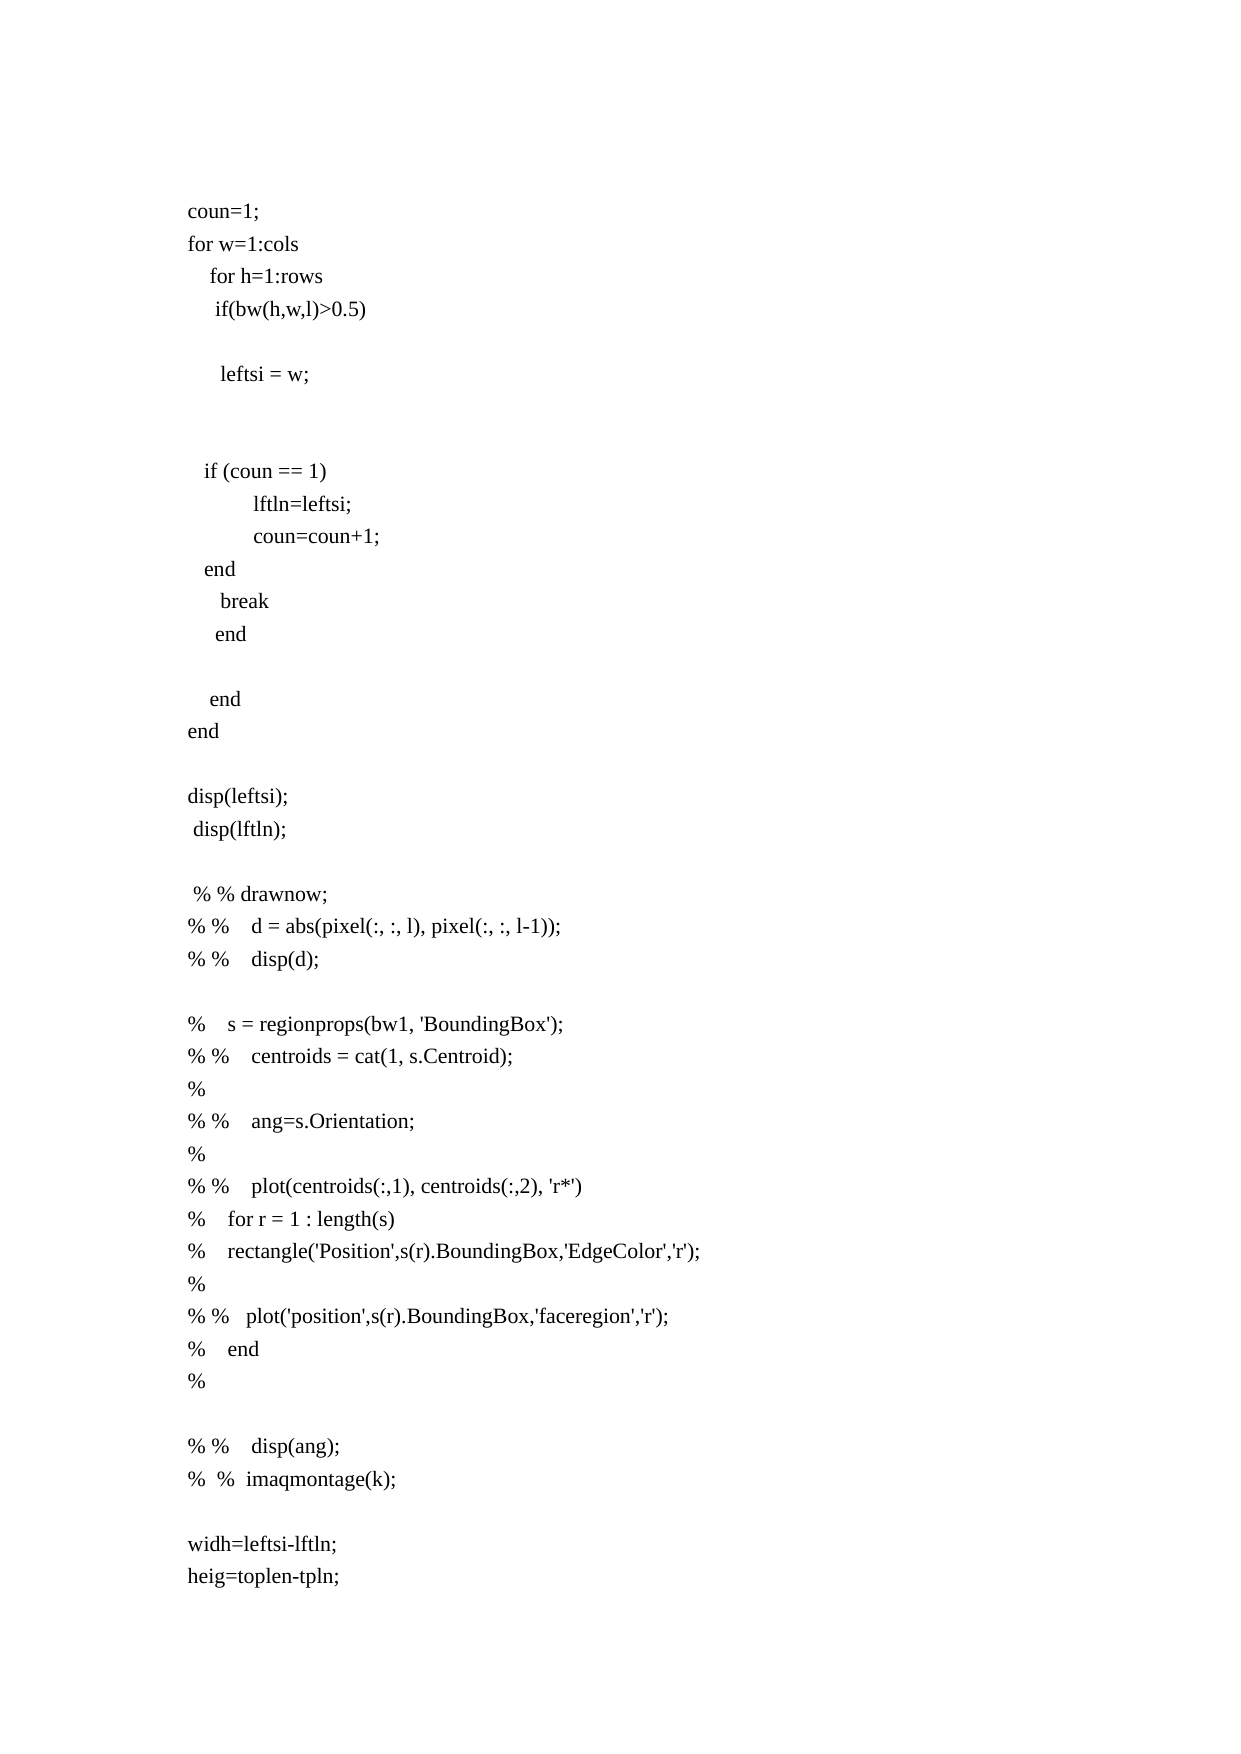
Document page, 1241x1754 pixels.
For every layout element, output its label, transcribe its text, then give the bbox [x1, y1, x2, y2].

text coun=1; [187, 194, 1053, 227]
text disp(lftln); [187, 812, 1053, 844]
text end [187, 714, 1053, 747]
text lftln=leftsi; [187, 487, 1053, 519]
text end [187, 682, 1053, 714]
text disp(leftsi); [187, 779, 1053, 812]
text % [187, 1267, 1053, 1299]
text % rectangle('Position',s(r).BoundingBox,'EdgeColor','r'); [187, 1234, 1053, 1267]
text % % centroids = cat(1, s.Centroid); [187, 1039, 1053, 1072]
text % % drawnow; [187, 877, 1053, 909]
text % % imaqmontage(k); [187, 1462, 1053, 1494]
text if(bw(h,w,l)>0.5) [187, 292, 1053, 324]
text % % disp(d); [187, 942, 1053, 974]
text end [187, 617, 1053, 649]
text coun=coun+1; [187, 519, 1053, 552]
text for w=1:cols [187, 227, 1053, 259]
text % % plot(centroids(:,1), centroids(:,2), 'r*') [187, 1169, 1053, 1202]
text % % ang=s.Orientation; [187, 1104, 1053, 1137]
text % end [187, 1332, 1053, 1364]
text % for r = 1 : length(s) [187, 1202, 1053, 1234]
text % [187, 1137, 1053, 1169]
text % [187, 1364, 1053, 1397]
text end [187, 552, 1053, 584]
text break [187, 584, 1053, 617]
text if (coun == 1) [187, 454, 1053, 487]
text leftsi = w; [187, 357, 1053, 389]
text % % plot('position',s(r).BoundingBox,'faceregion','r'); [187, 1299, 1053, 1332]
text % s = regionprops(bw1, 'BoundingBox'); [187, 1007, 1053, 1039]
text % % disp(ang); [187, 1429, 1053, 1462]
text % % d = abs(pixel(:, :, l), pixel(:, :, l-1)); [187, 909, 1053, 942]
text % [187, 1072, 1053, 1104]
text for h=1:rows [187, 259, 1053, 292]
text heig=toplen-tpln; [187, 1559, 1053, 1592]
text widh=leftsi-lftln; [187, 1527, 1053, 1559]
